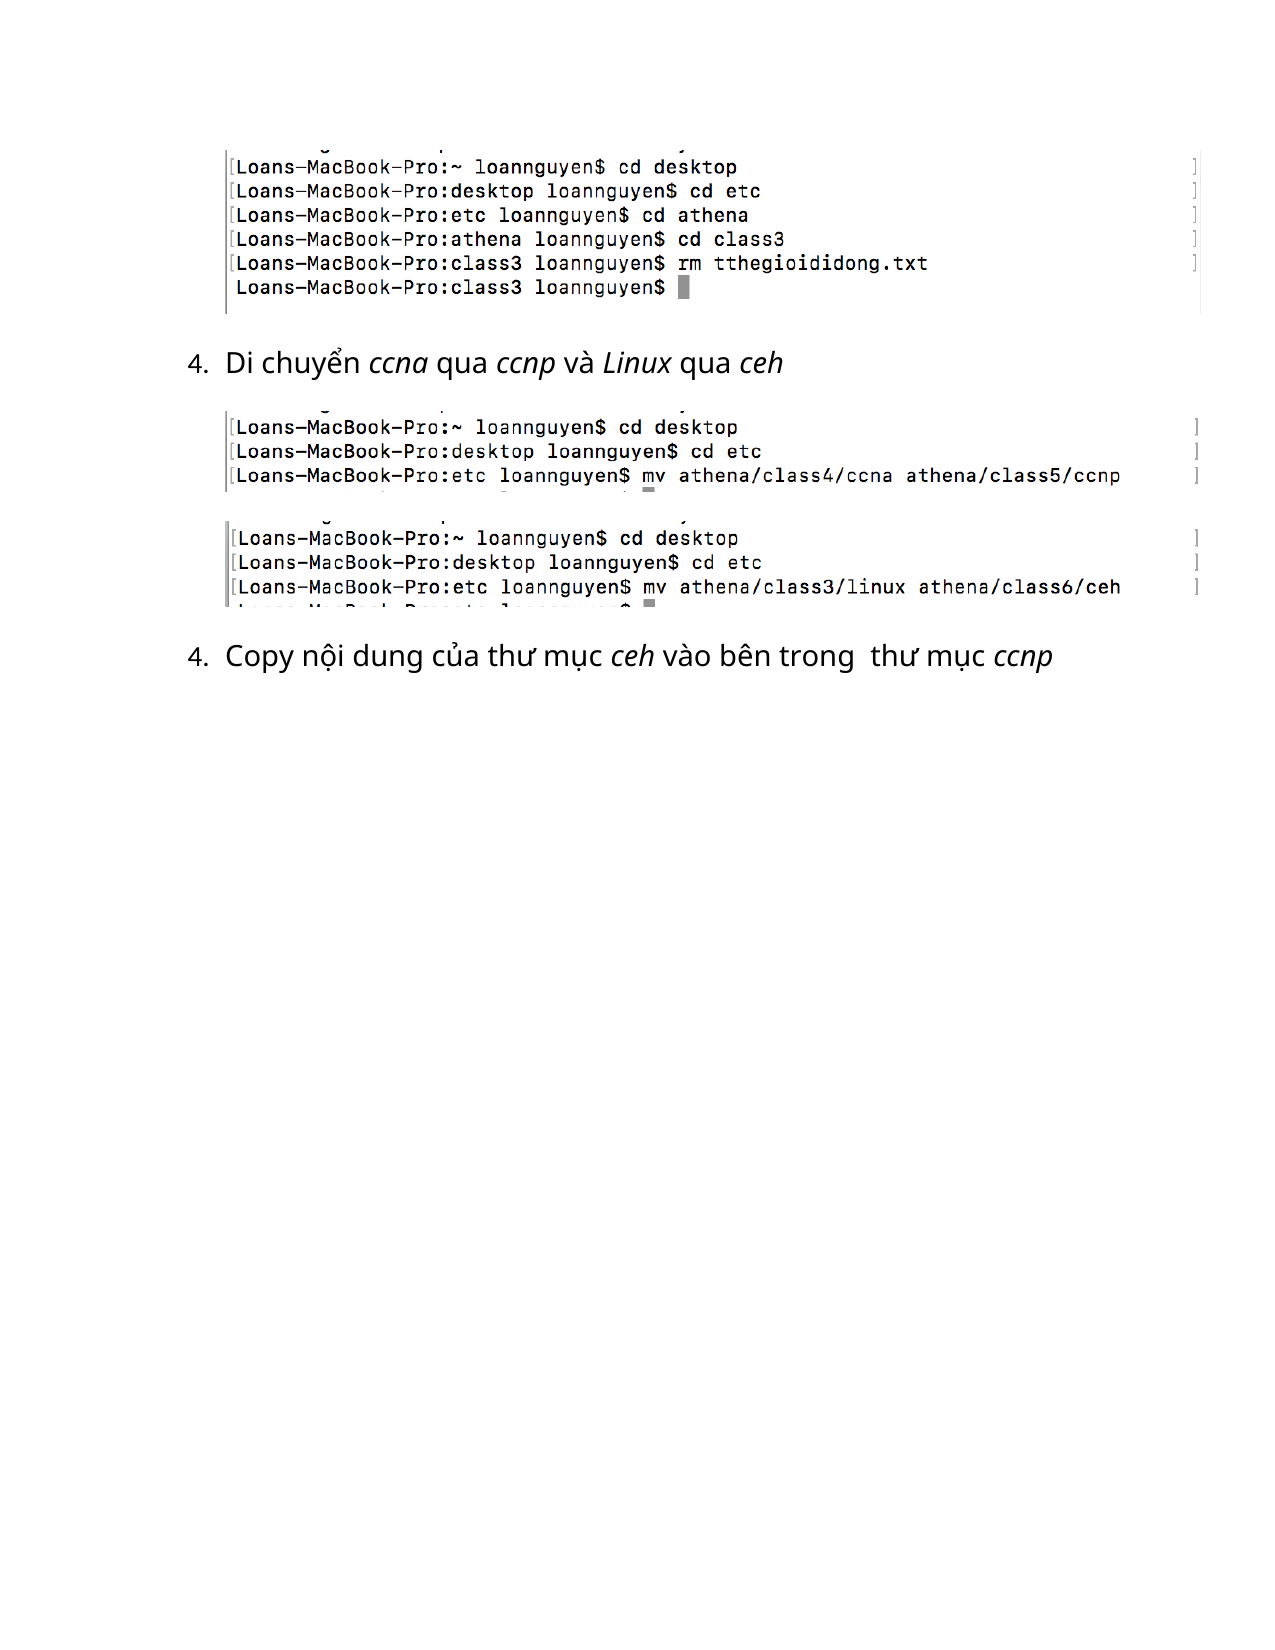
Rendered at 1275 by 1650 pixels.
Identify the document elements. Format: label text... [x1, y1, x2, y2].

picture [225, 150, 1200, 314]
list Di chuyển ccna qua ccnp và Linux qua ceh [187, 343, 1125, 382]
list Copy nội dung của thư mục ceh vào bên trong thư mục ccnp [187, 635, 1125, 675]
picture [225, 521, 1200, 607]
picture [225, 411, 1200, 492]
